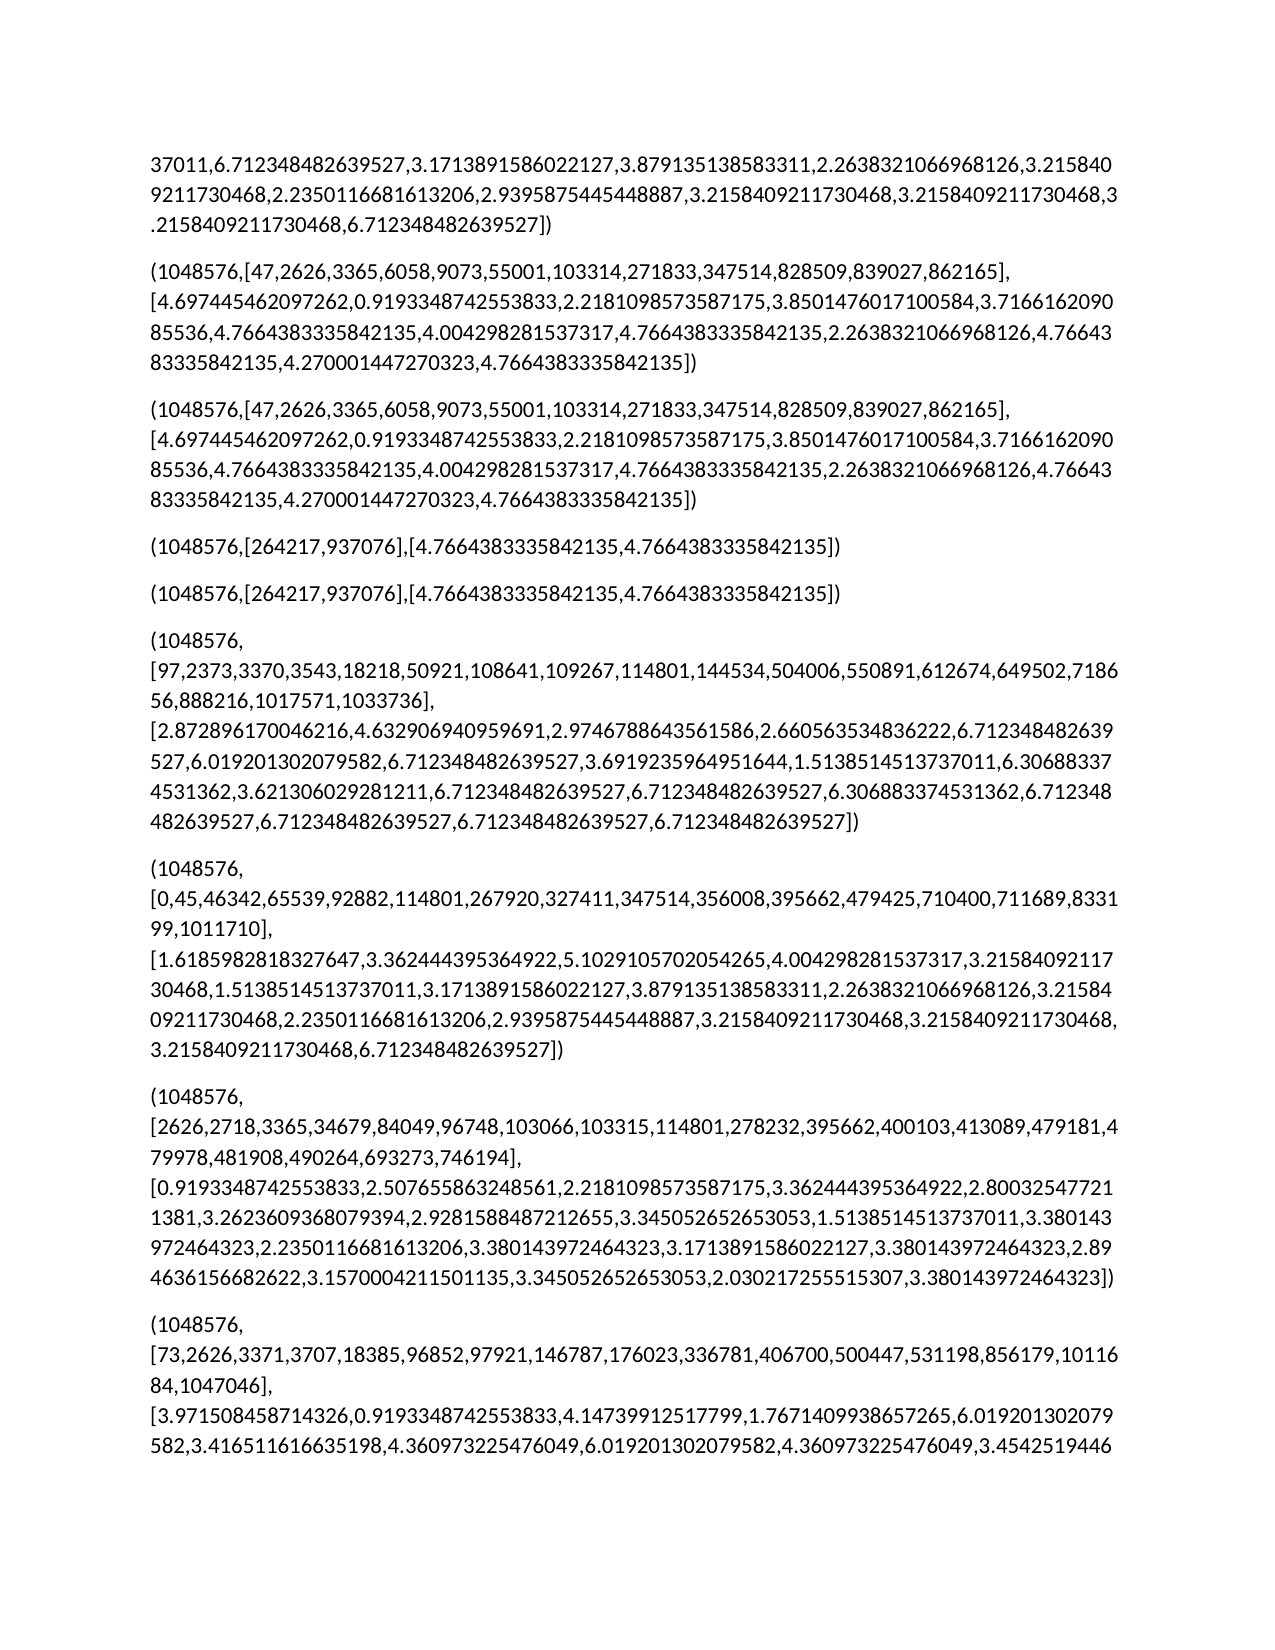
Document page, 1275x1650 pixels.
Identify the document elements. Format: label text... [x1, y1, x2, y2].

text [150, 1310, 1125, 1459]
text (1048576,[264217,937076],[4.7664383335842135,4.7664383335842135]) [150, 532, 1125, 560]
text (1048576,[2626,2718,3365,34679,84049,96748,103066,103315,114801,278232,395662,400103,413089,479181,479978,481908,490264,693273,746194],[0.9193348742553833,2.507655863248561,2.2181098573587175,3.362444395364922,2.800325477211381,3.2623609368079394,2.9281588487212655,3.345052652653053,1.5138514513737011,3.380143972464323,2.2350116681613206,3.380143972464323,3.1713891586022127,3.380143972464323,2.894636156682622,3.1570004211501135,3.345052652653053,2.030217255515307,3.380143972464323]) [150, 1082, 1125, 1292]
text (1048576,[47,2626,3365,6058,9073,55001,103314,271833,347514,828509,839027,862165],[4.697445462097262,0.9193348742553833,2.2181098573587175,3.8501476017100584,3.716616209085536,4.7664383335842135,4.004298281537317,4.7664383335842135,2.2638321066968126,4.7664383335842135,4.270001447270323,4.7664383335842135]) [150, 395, 1125, 513]
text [150, 150, 1125, 238]
text (1048576,[264217,937076],[4.7664383335842135,4.7664383335842135]) [150, 579, 1125, 607]
text (1048576,[47,2626,3365,6058,9073,55001,103314,271833,347514,828509,839027,862165],[4.697445462097262,0.9193348742553833,2.2181098573587175,3.8501476017100584,3.716616209085536,4.7664383335842135,4.004298281537317,4.7664383335842135,2.2638321066968126,4.7664383335842135,4.270001447270323,4.7664383335842135]) [150, 257, 1125, 376]
text (1048576,[0,45,46342,65539,92882,114801,267920,327411,347514,356008,395662,479425,710400,711689,833199,1011710],[1.6185982818327647,3.362444395364922,5.1029105702054265,4.004298281537317,3.2158409211730468,1.5138514513737011,3.1713891586022127,3.879135138583311,2.2638321066968126,3.2158409211730468,2.2350116681613206,2.9395875445448887,3.2158409211730468,3.2158409211730468,3.2158409211730468,6.712348482639527]) [150, 854, 1125, 1063]
text (1048576,[97,2373,3370,3543,18218,50921,108641,109267,114801,144534,504006,550891,612674,649502,718656,888216,1017571,1033736],[2.872896170046216,4.632906940959691,2.9746788643561586,2.660563534836222,6.712348482639527,6.019201302079582,6.712348482639527,3.6919235964951644,1.5138514513737011,6.306883374531362,3.621306029281211,6.712348482639527,6.712348482639527,6.306883374531362,6.712348482639527,6.712348482639527,6.712348482639527,6.712348482639527]) [150, 626, 1125, 835]
